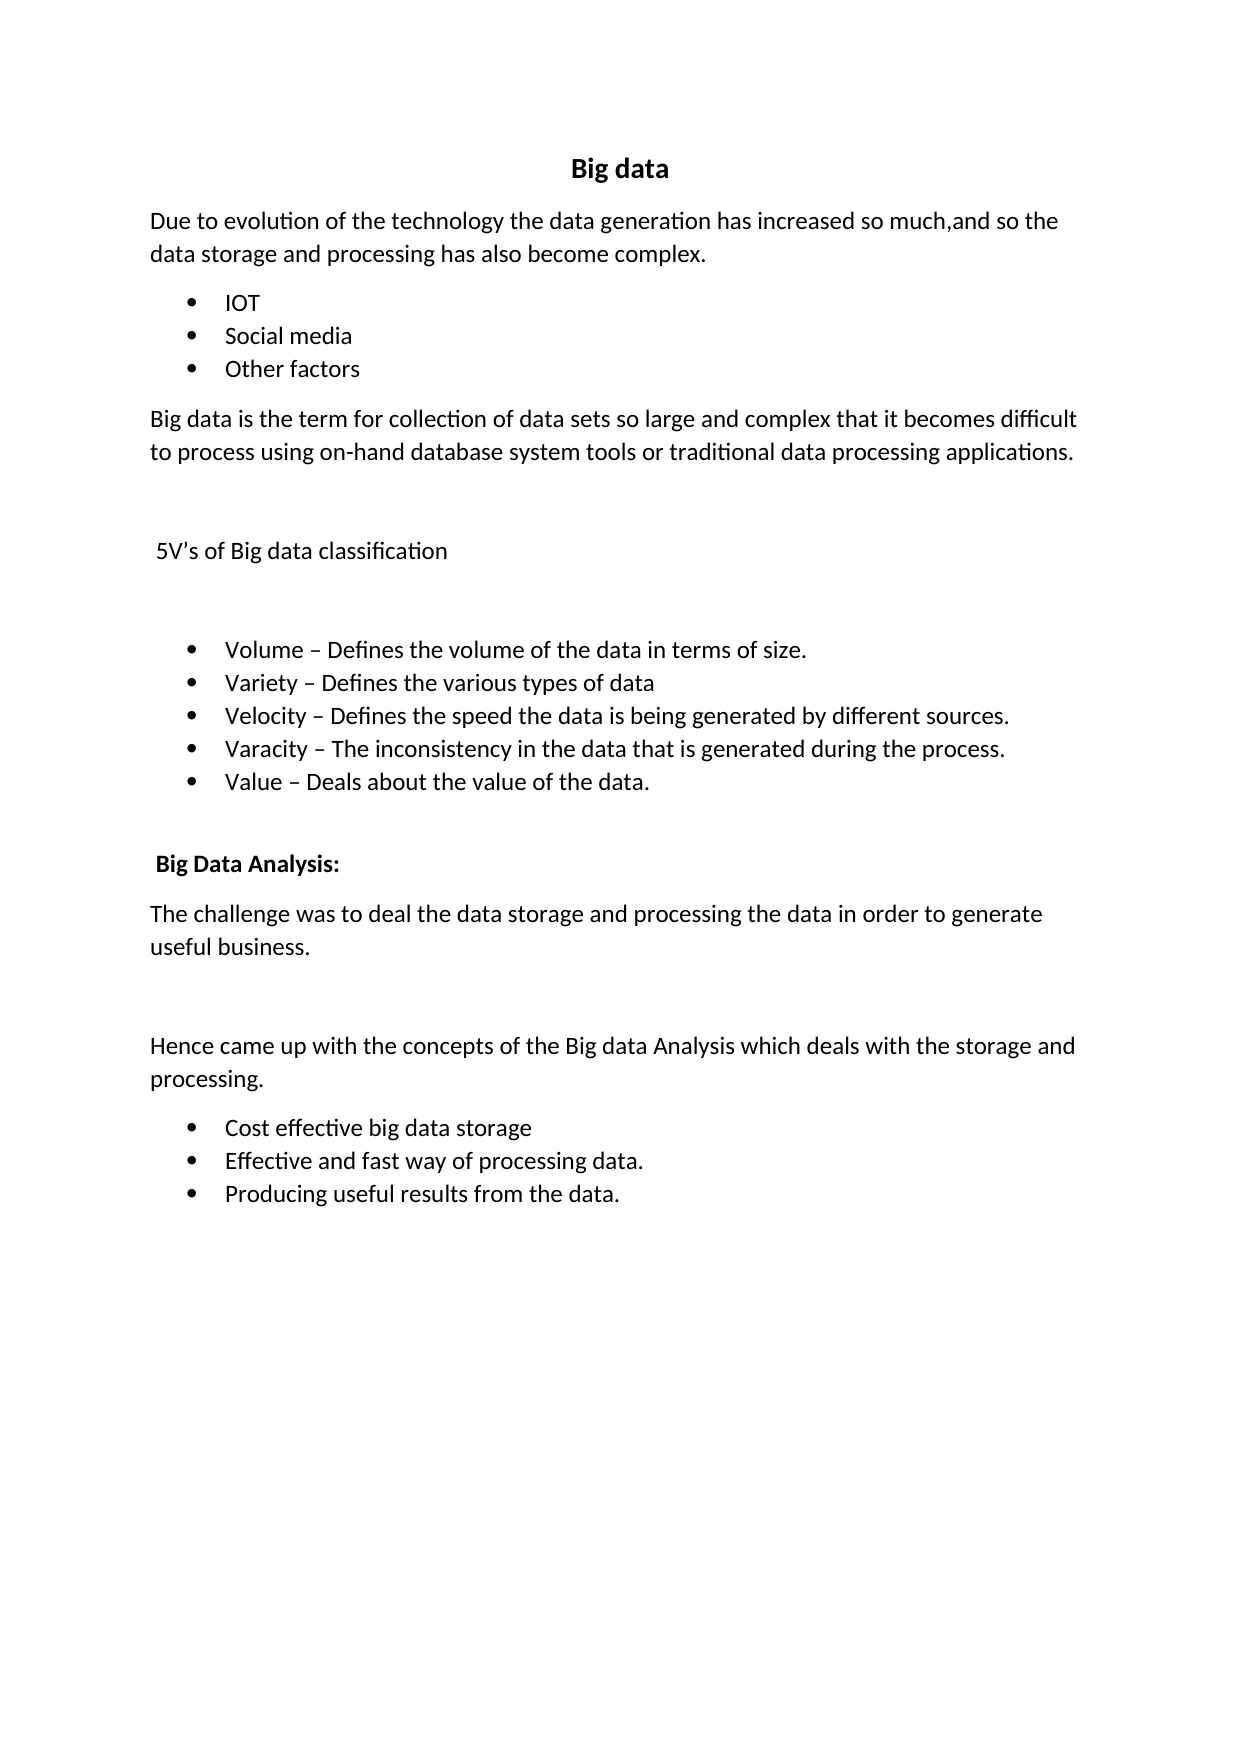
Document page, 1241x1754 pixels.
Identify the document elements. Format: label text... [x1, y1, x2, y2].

list Velocity – Defines the speed the data is being generated by different sources. [187, 700, 1090, 731]
list IOT [187, 288, 1090, 318]
list Varacity – The inconsistency in the data that is generated during the process. [187, 733, 1090, 763]
list Producing useful results from the data. [187, 1178, 1090, 1209]
text The challenge was to deal the data storage and processing the data in order to generate useful business. [150, 898, 1090, 961]
text Due to evolution of the technology the data generation has increased so much,and so the data storage and processing has also become complex. [150, 205, 1090, 268]
list Volume – Defines the volume of the data in terms of size. [187, 634, 1090, 665]
list Value – Deals about the value of the data. [187, 766, 1090, 796]
text Big data is the term for collection of data sets so large and complex that it becomes difficult to process using on-hand database system tools or traditional data processing applications. [150, 403, 1090, 466]
text 5V’s of Big data classification [150, 535, 1090, 566]
list Other factors [187, 353, 1090, 384]
text Big Data Analysis: [150, 848, 1090, 879]
text Big data [150, 150, 1090, 186]
text Hence came up with the concepts of the Big data Analysis which deals with the storage and processing. [150, 1030, 1090, 1093]
list Variety – Defines the various types of data [187, 667, 1090, 698]
list Effective and fast way of processing data. [187, 1146, 1090, 1176]
list Social media [187, 321, 1090, 351]
list Cost effective big data storage [187, 1113, 1090, 1143]
